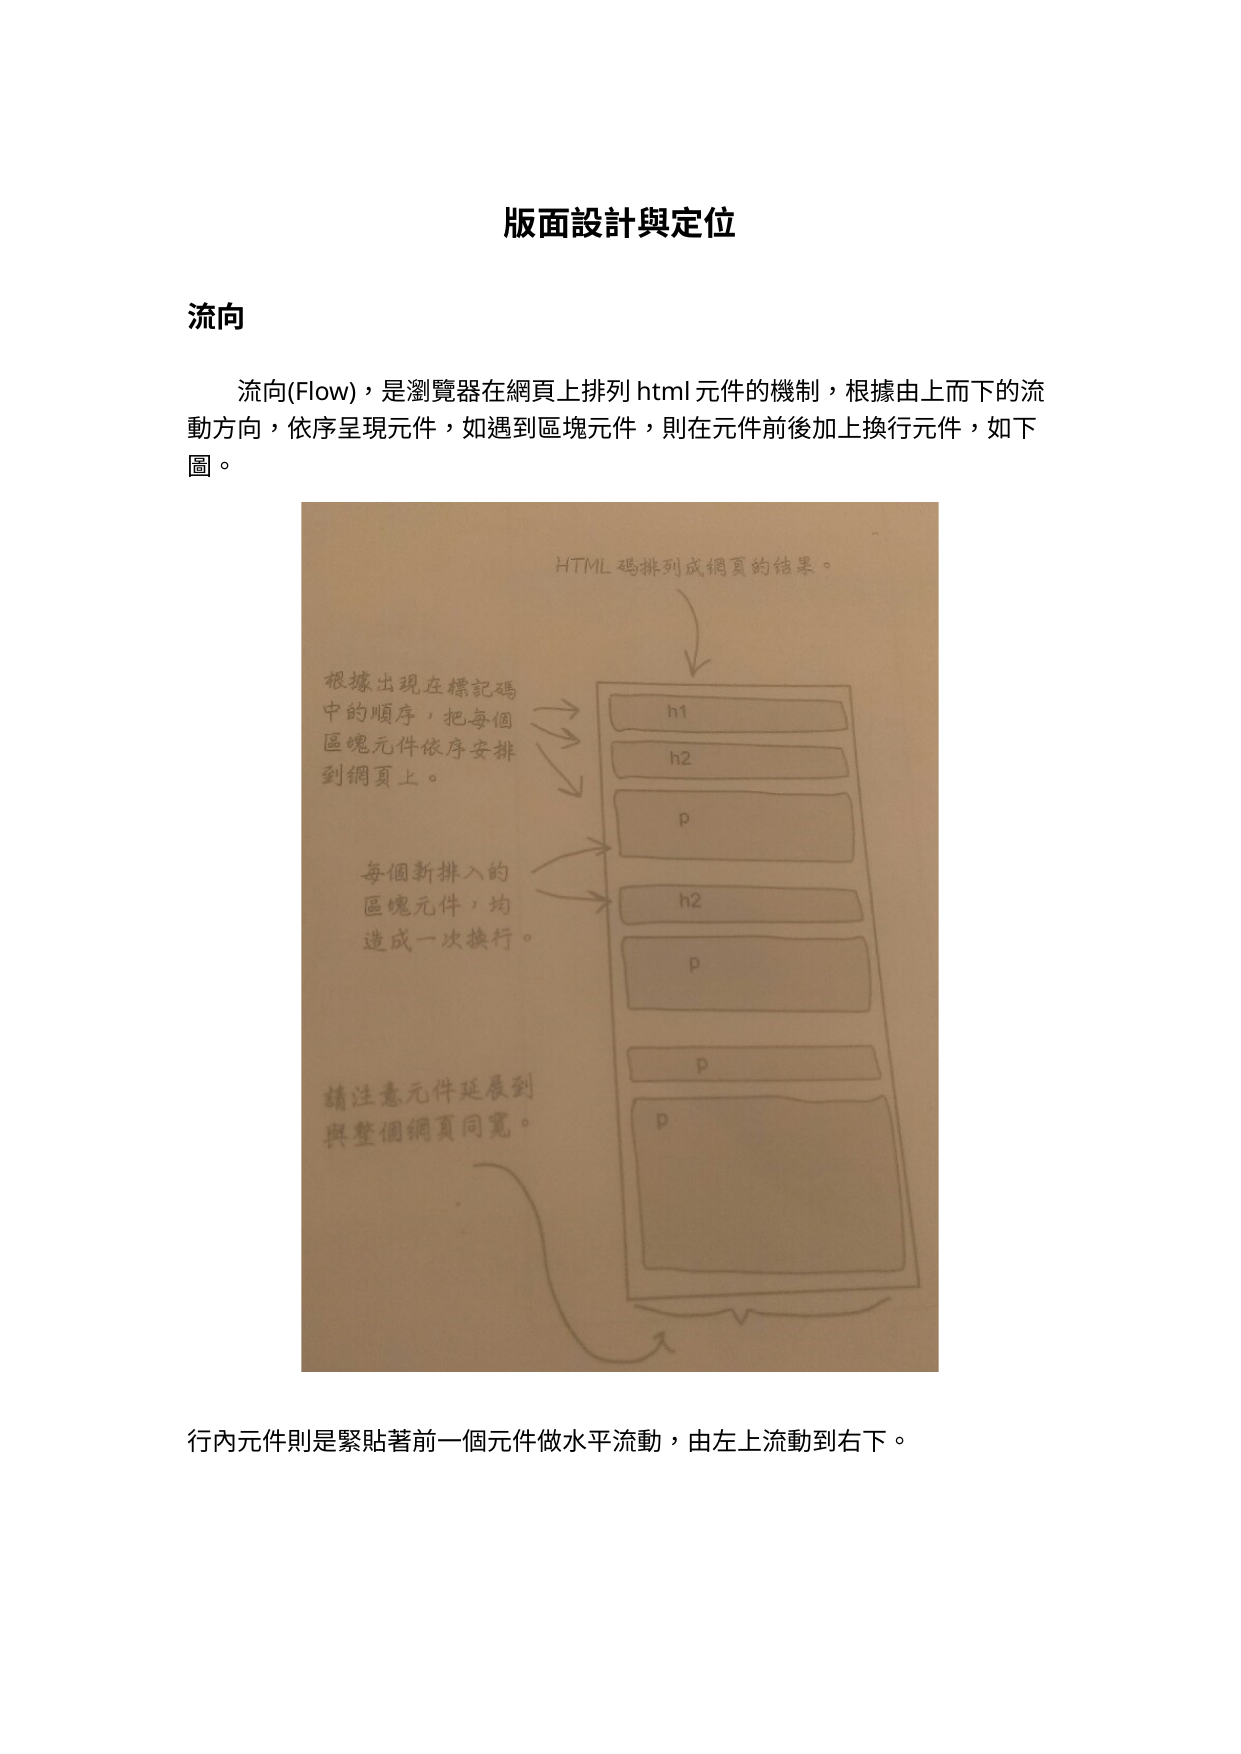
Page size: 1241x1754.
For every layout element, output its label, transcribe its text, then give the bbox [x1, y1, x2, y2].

text 行內元件則是緊貼著前一個元件做水平流動，由左上流動到右下。 [187, 1421, 1053, 1458]
text 流向(Flow)，是瀏覽器在網頁上排列html元件的機制，根據由上而下的流動方向，依序呈現元件，如遇到區塊元件，則在元件前後加上換行元件，如下圖。 [187, 371, 1053, 483]
text 流向 [187, 277, 1053, 352]
text 版面設計與定位 [187, 183, 1053, 258]
picture [301, 502, 939, 1372]
